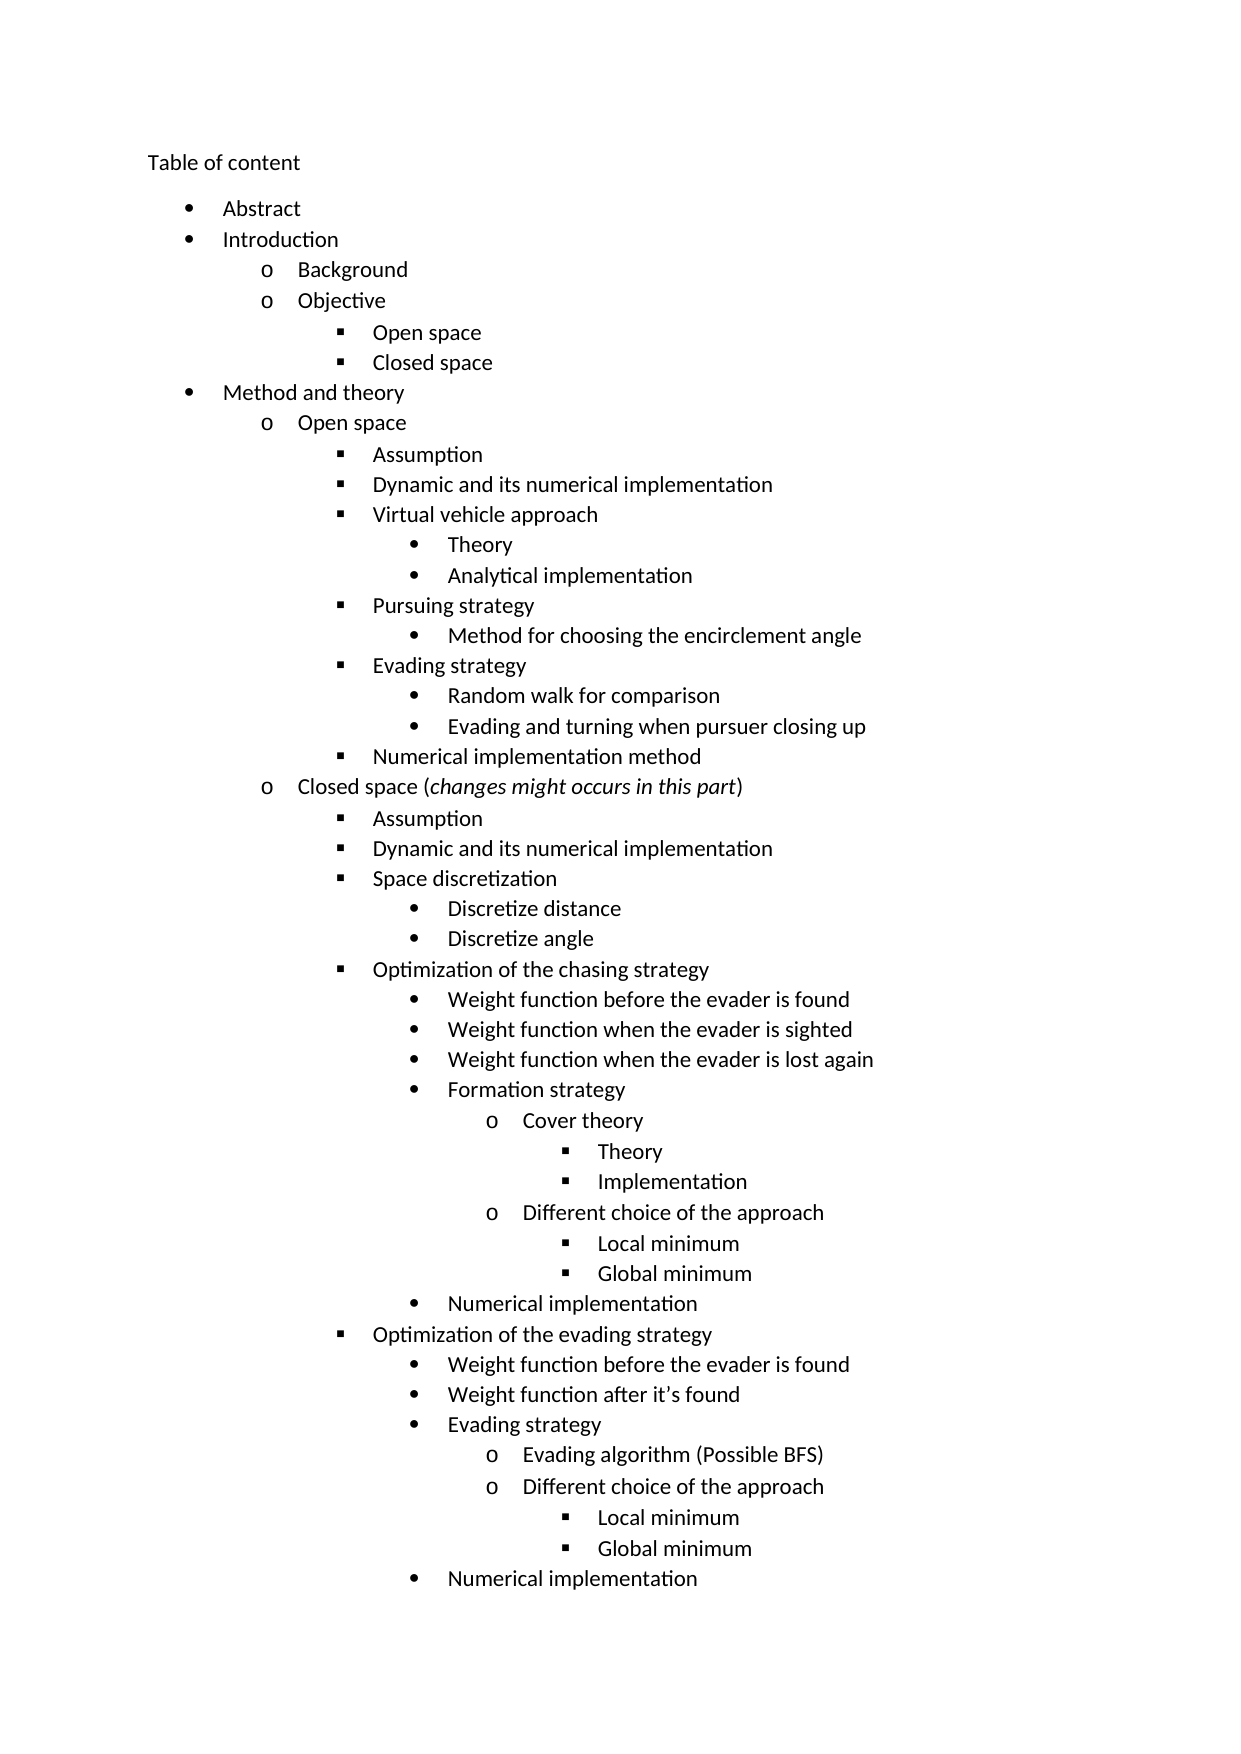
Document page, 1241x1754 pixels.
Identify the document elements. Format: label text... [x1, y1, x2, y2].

list Pursuing strategy [335, 591, 1093, 619]
list Numerical implementation [410, 1289, 1093, 1317]
list Evading and turning when pursuer closing up [410, 712, 1093, 740]
list Introduction [185, 225, 1093, 253]
list Weight function when the evader is lost again [410, 1045, 1093, 1073]
list Space discretization [335, 864, 1093, 892]
list Numerical implementation [410, 1564, 1093, 1592]
list Method for choosing the encirclement angle [410, 621, 1093, 649]
list Closed space (changes might occurs in this part) [260, 772, 1093, 801]
list Evading strategy [335, 651, 1093, 679]
list Discretize distance [410, 894, 1093, 922]
list Global minimum [560, 1259, 1093, 1287]
list Virtual vehicle approach [335, 500, 1093, 528]
list Local minimum [560, 1503, 1093, 1531]
list Method and theory [185, 378, 1093, 406]
text Table of content [148, 148, 1093, 176]
list Open space [260, 408, 1093, 438]
list Optimization of the chasing strategy [335, 955, 1093, 983]
list Theory [560, 1137, 1093, 1165]
list Discretize angle [410, 924, 1093, 952]
list Local minimum [560, 1229, 1093, 1257]
list Weight function before the evader is found [410, 985, 1093, 1013]
list Different choice of the approach [485, 1198, 1093, 1227]
list Assumption [335, 804, 1093, 832]
list Cover theory [485, 1106, 1093, 1135]
list Background [260, 255, 1093, 284]
list Weight function after it’s found [410, 1380, 1093, 1408]
list Closed space [335, 348, 1093, 376]
list Weight function when the evader is sighted [410, 1015, 1093, 1043]
list Abstract [185, 194, 1093, 222]
list Global minimum [560, 1534, 1093, 1562]
list Implementation [560, 1167, 1093, 1195]
list Evading strategy [410, 1410, 1093, 1438]
list Random walk for comparison [410, 682, 1093, 709]
list Evading algorithm (Possible BFS) [485, 1441, 1093, 1470]
list Open space [335, 318, 1093, 346]
list Dynamic and its numerical implementation [335, 470, 1093, 498]
list Theory [410, 531, 1093, 558]
list Weight function before the evader is found [410, 1350, 1093, 1378]
list Analytical implementation [410, 561, 1093, 589]
list Numerical implementation method [335, 742, 1093, 770]
list Assumption [335, 440, 1093, 468]
list Objective [260, 286, 1093, 316]
list Formation strategy [410, 1076, 1093, 1103]
list Dynamic and its numerical implementation [335, 834, 1093, 862]
list Optimization of the evading strategy [335, 1320, 1093, 1348]
list Different choice of the approach [485, 1472, 1093, 1501]
